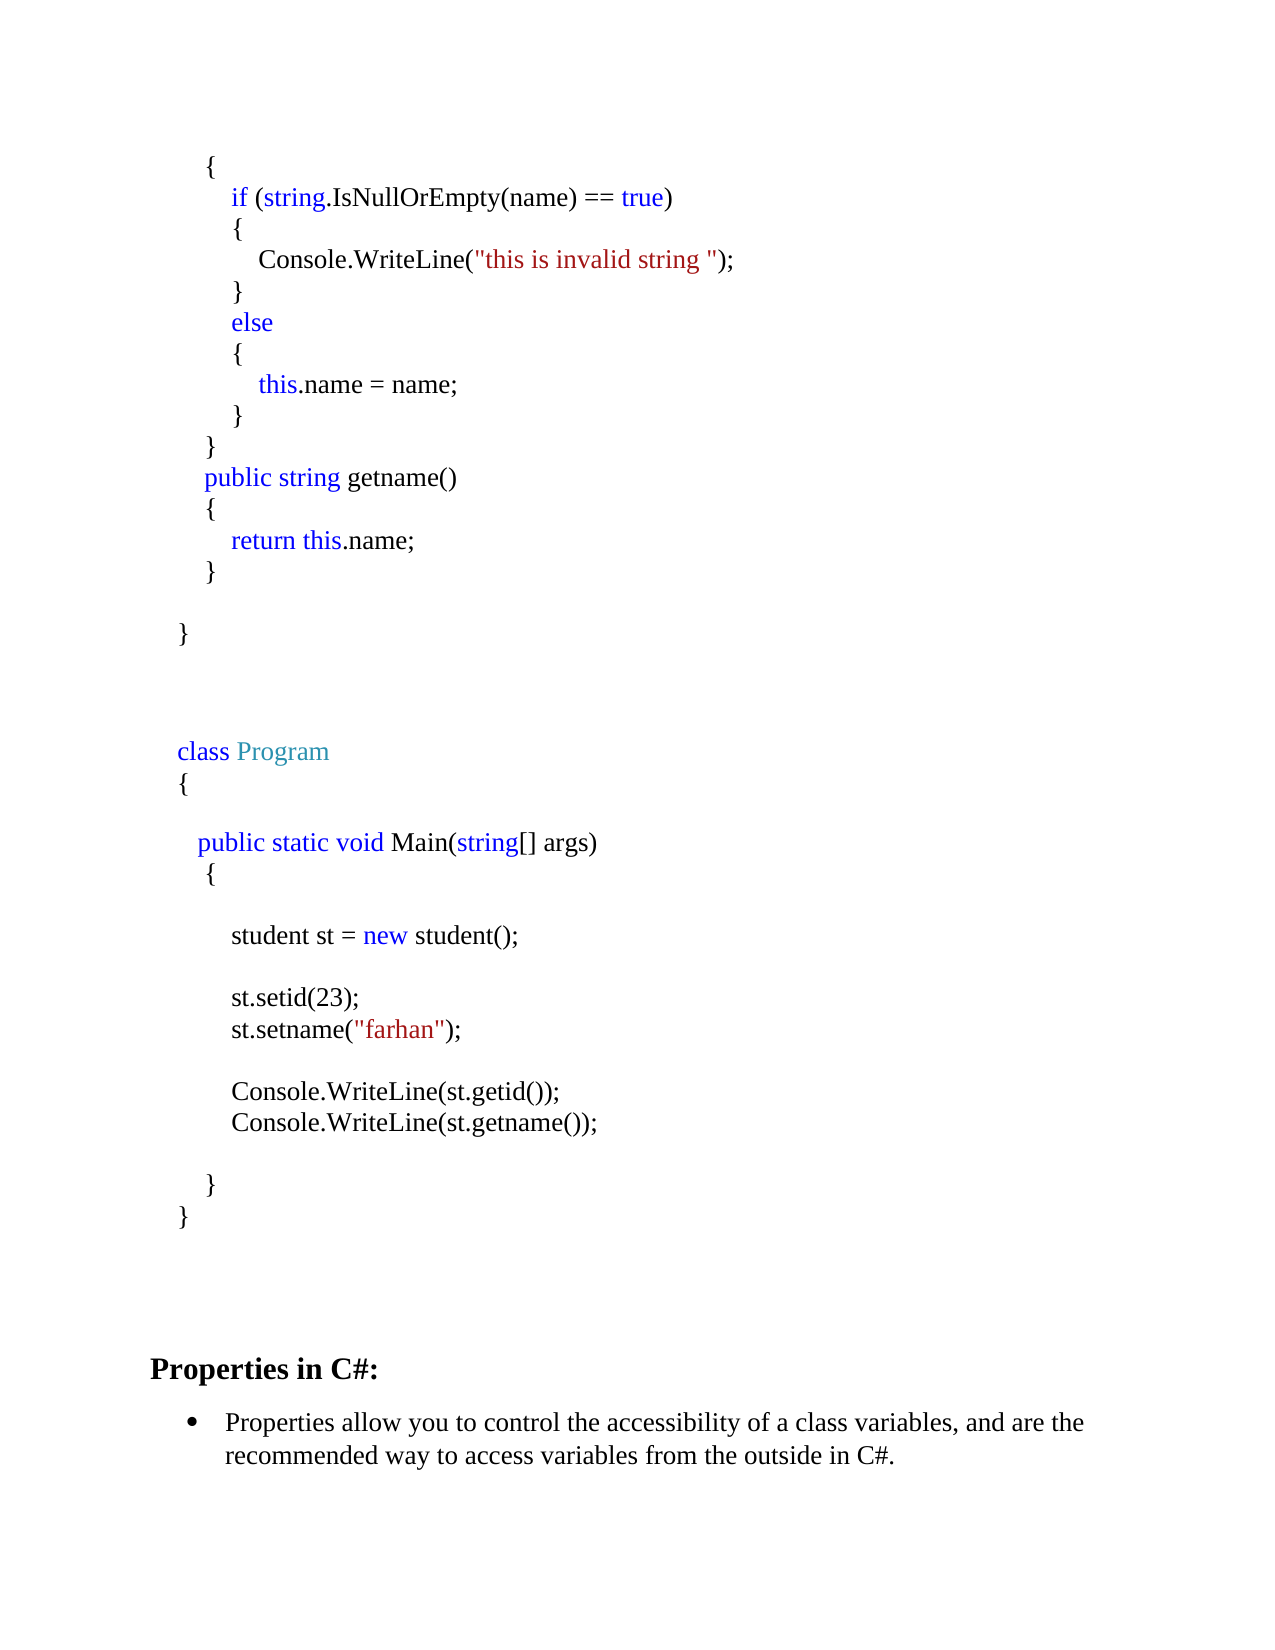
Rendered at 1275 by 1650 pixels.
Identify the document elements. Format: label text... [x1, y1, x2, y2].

text student st = new student(); [150, 919, 1125, 950]
text public static void Main(string[] args) [150, 826, 1125, 857]
text { [150, 767, 1125, 798]
text } [150, 430, 1125, 461]
text } [150, 1168, 1125, 1199]
text if (string.IsNullOrEmpty(name) == true) [150, 181, 1125, 212]
text } [150, 1199, 1125, 1231]
text { [150, 150, 1125, 181]
text Console.WriteLine("this is invalid string "); [150, 243, 1125, 274]
text public string getname() [150, 461, 1125, 493]
text } [150, 274, 1125, 306]
text } [150, 617, 1125, 648]
text st.setid(23); [150, 982, 1125, 1013]
list Properties allow you to control the accessibility of a class variables, and are the recommended way to access variables from the outside in C#. [187, 1406, 1125, 1470]
text { [150, 493, 1125, 524]
text } [150, 555, 1125, 586]
text return this.name; [150, 524, 1125, 555]
text Properties in C#: [150, 1350, 1125, 1386]
text st.setname("farhan"); [150, 1013, 1125, 1044]
text Console.WriteLine(st.getname()); [150, 1106, 1125, 1137]
text Console.WriteLine(st.getid()); [150, 1075, 1125, 1106]
text class Program [150, 736, 1125, 767]
text else [150, 306, 1125, 337]
text { [150, 212, 1125, 243]
text { [150, 857, 1125, 888]
text } [150, 399, 1125, 430]
text this.name = name; [150, 368, 1125, 399]
text { [150, 337, 1125, 368]
